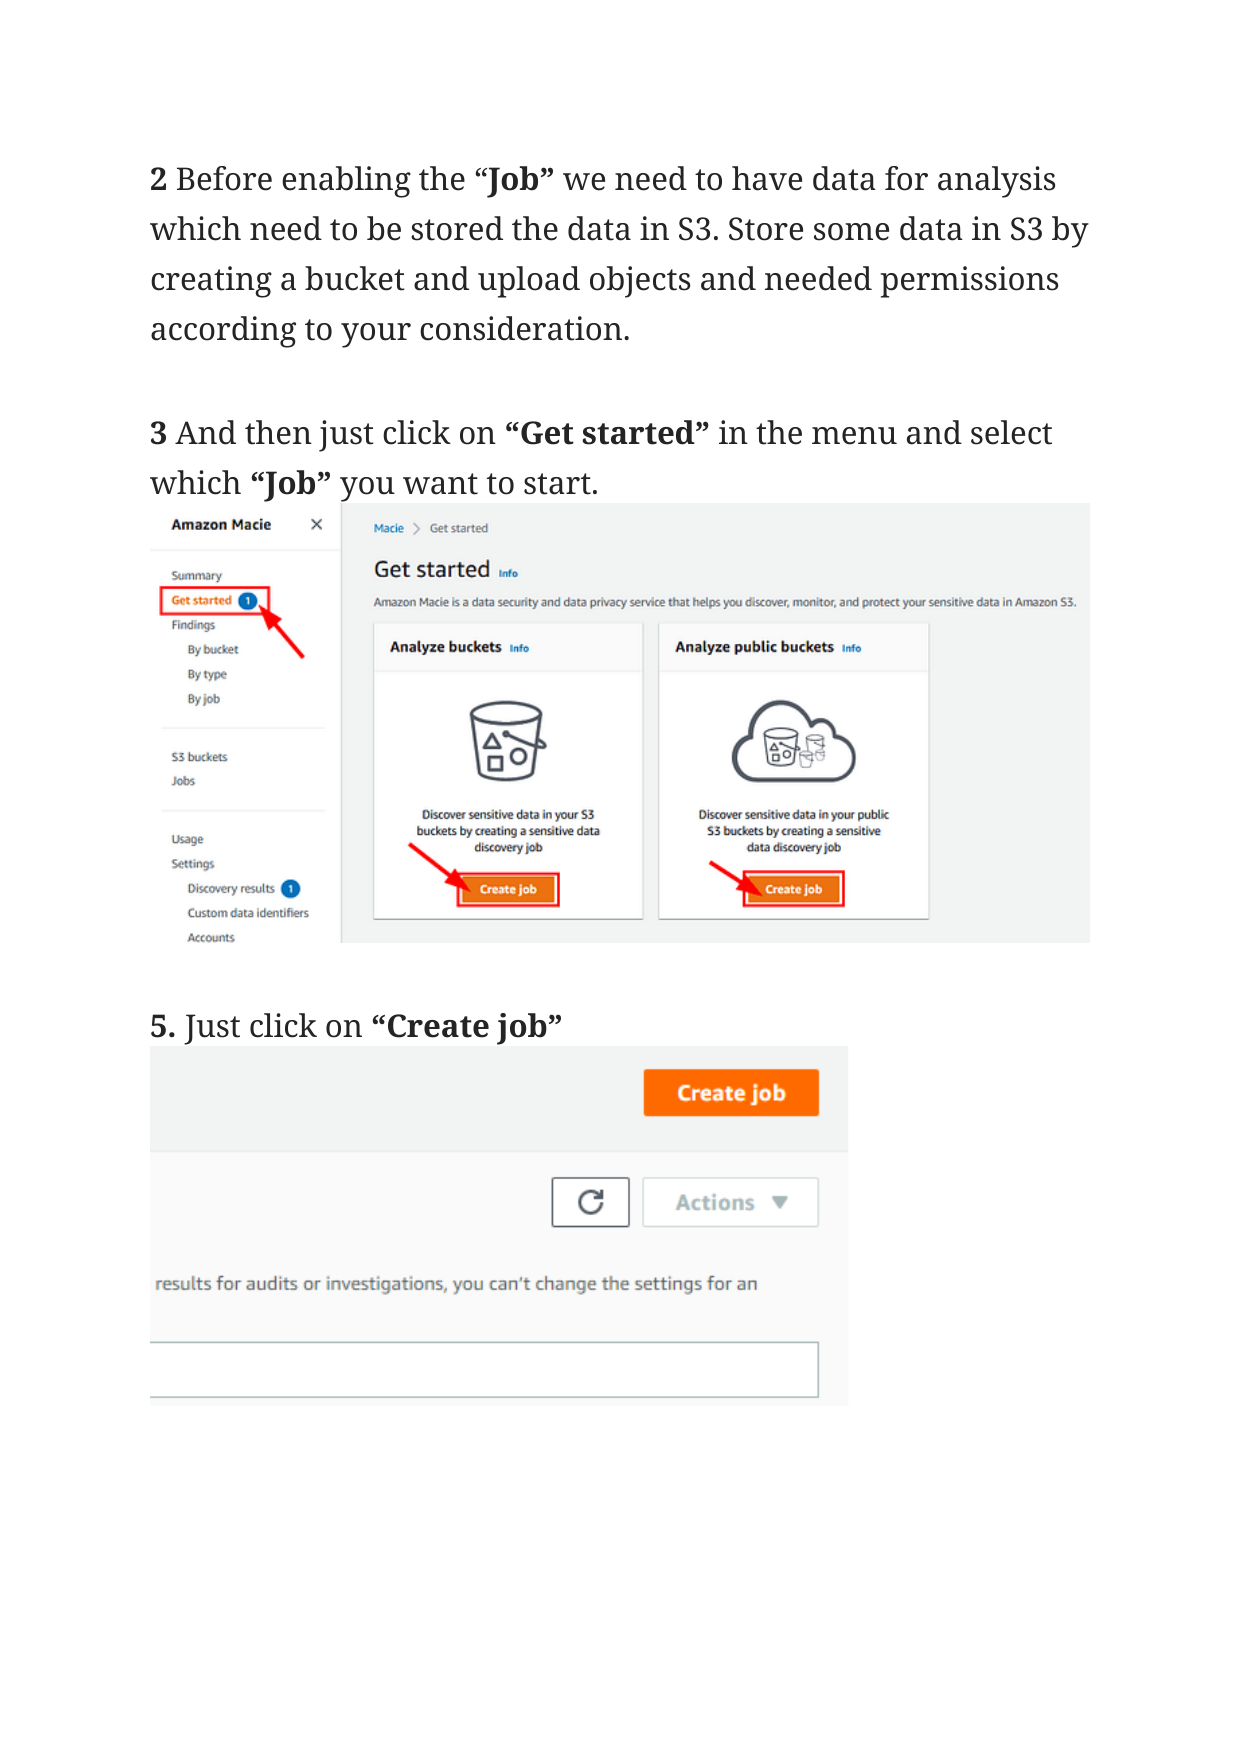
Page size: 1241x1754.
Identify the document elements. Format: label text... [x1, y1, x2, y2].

picture [150, 503, 1091, 943]
picture [150, 1046, 849, 1406]
text 2 Before enabling the “Job” we need to have data for analysis which need to be stored the data in S3. Store some data in S3 by creating a bucket and upload objects and needed permissions according to your consideration. [150, 150, 1090, 350]
text 5. Just click on “Create job” [150, 996, 1090, 1046]
text 3 And then just click on “Get started” in the menu and select which “Job” you want to start. [150, 403, 1090, 503]
